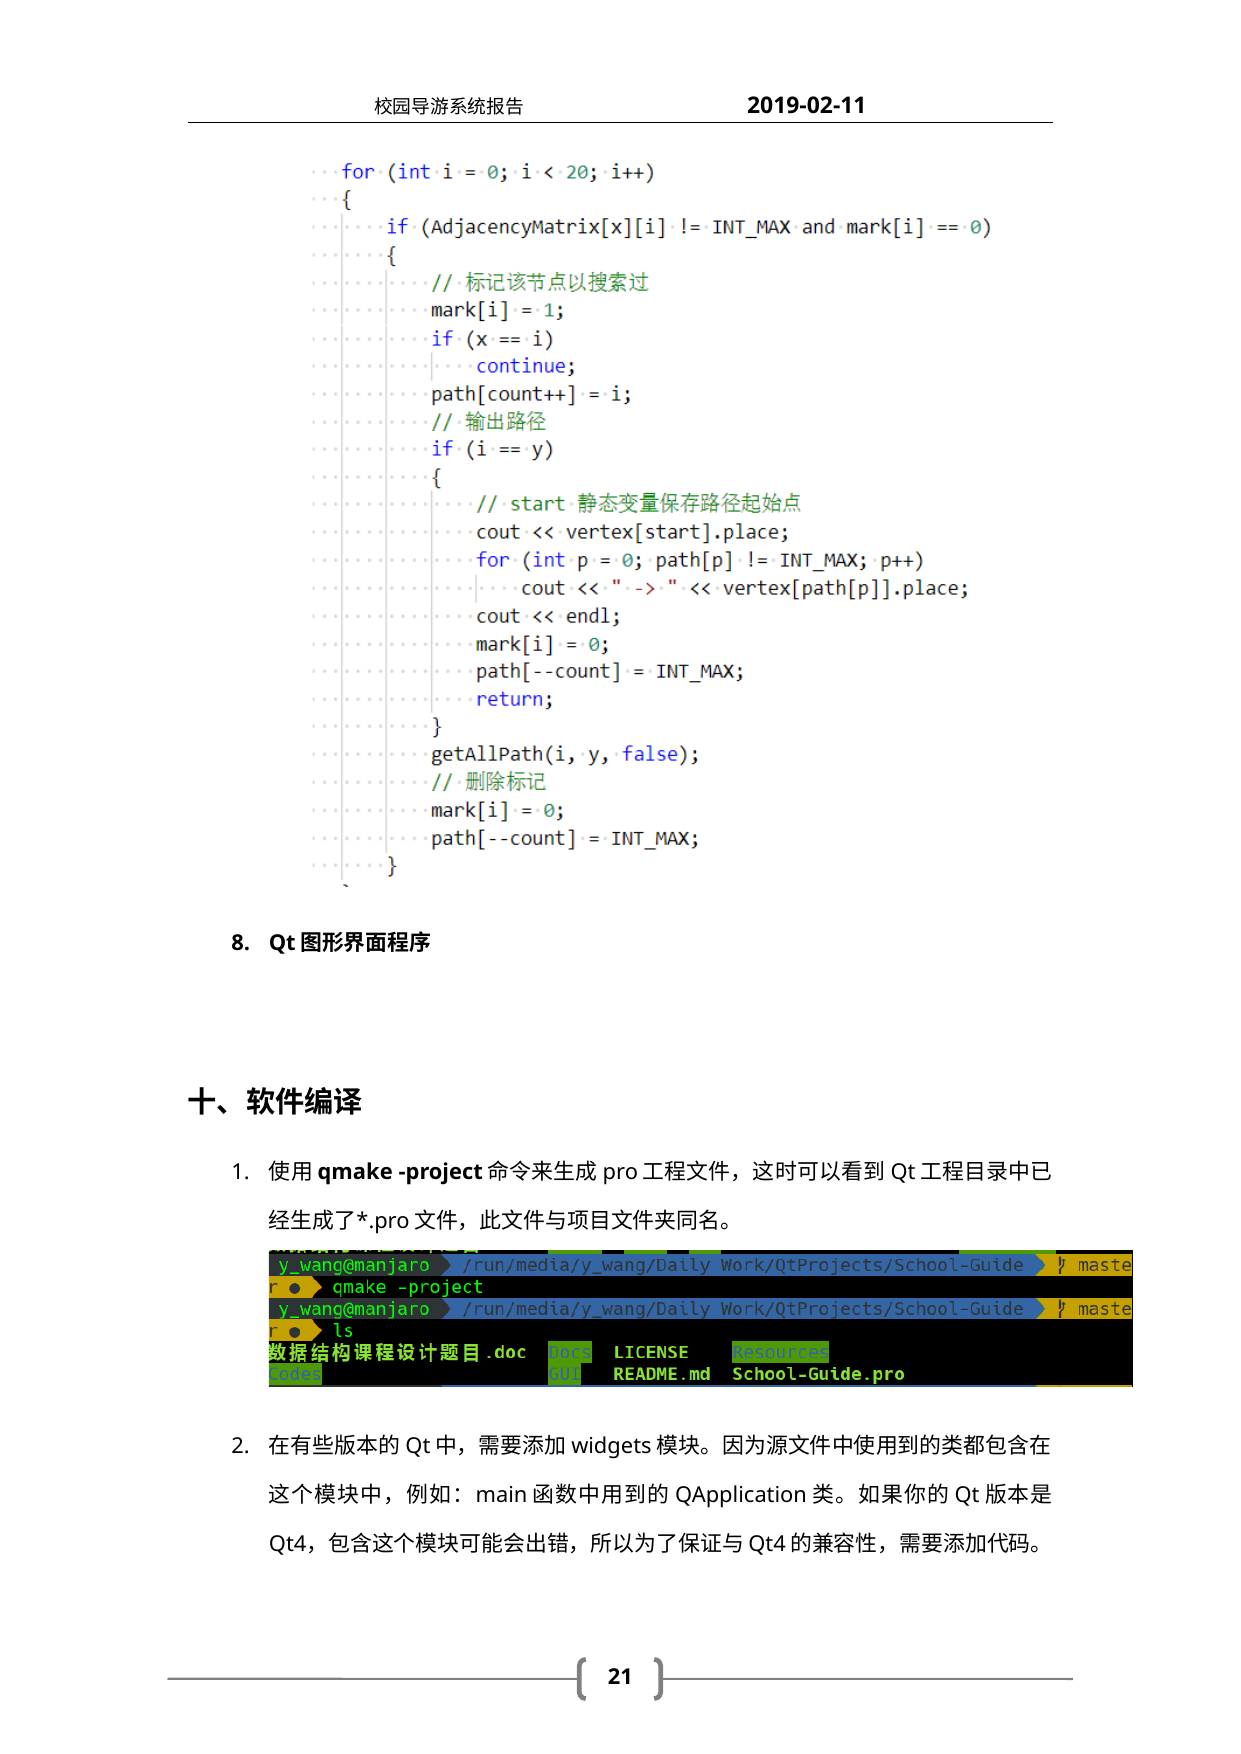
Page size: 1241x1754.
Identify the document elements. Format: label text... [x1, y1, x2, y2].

list Qt图形界面程序 [231, 924, 1053, 957]
list 在有些版本的Qt中，需要添加widgets模块。因为源文件中使用到的类都包含在这个模块中，例如：main函数中用到的QApplication类。如果你的Qt版本是Qt4，包含这个模块可能会出错，所以为了保证与Qt4的兼容性，需要添加代码。 [231, 1428, 1053, 1558]
list 使用qmake -project命令来生成pro工程文件，这时可以看到Qt工程目录中已经生成了*.pro文件，此文件与项目文件夹同名。 [231, 1154, 1053, 1235]
picture [268, 1250, 1134, 1387]
picture [312, 162, 1178, 887]
list 软件编译 [187, 1067, 1053, 1132]
